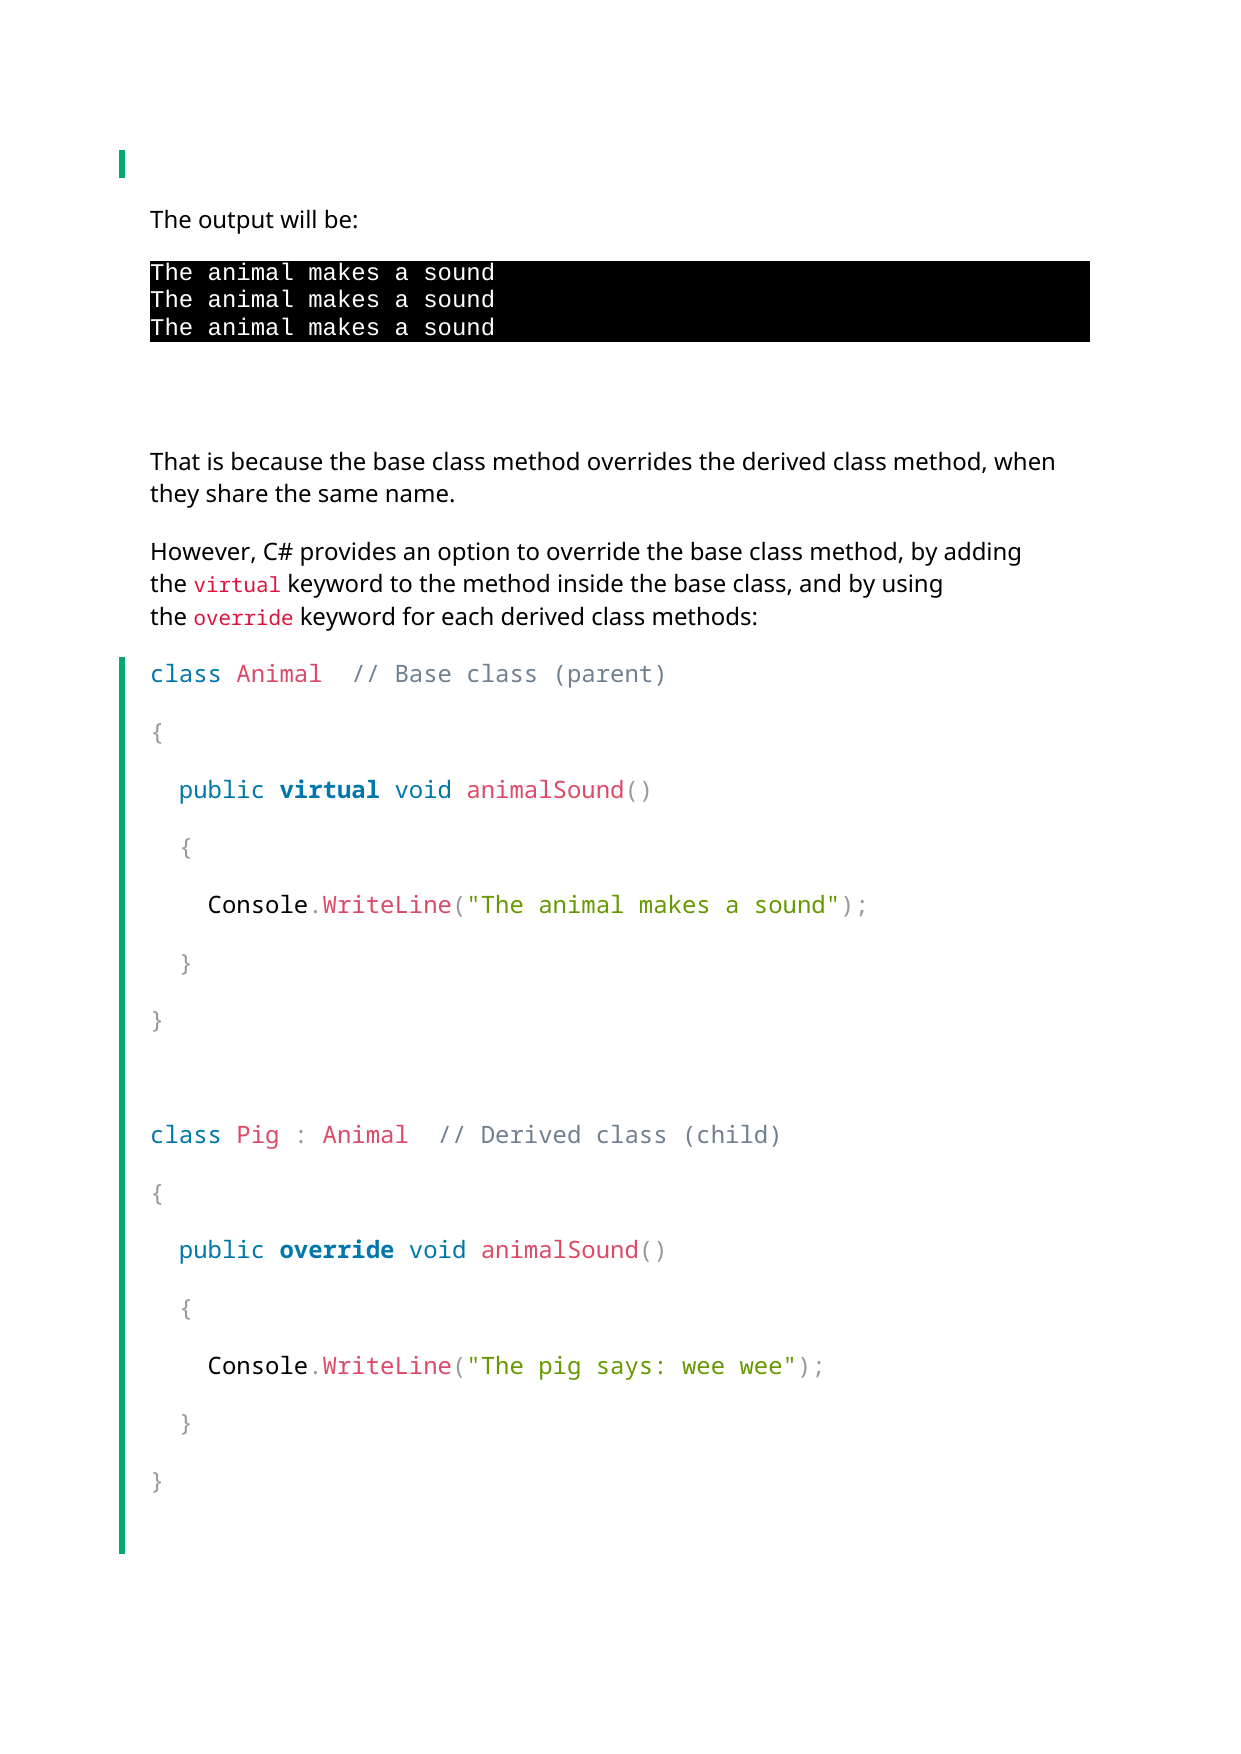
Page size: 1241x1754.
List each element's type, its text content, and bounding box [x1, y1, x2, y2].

text { [125, 715, 1090, 747]
text The animal makes a sound The animal makes a sound The animal makes a sound [150, 261, 1090, 342]
text public virtual void animalSound() [125, 772, 1090, 805]
text } [125, 1406, 1090, 1439]
text The output will be: [150, 203, 1090, 236]
text { [125, 1291, 1090, 1323]
text public override void animalSound() [125, 1233, 1090, 1266]
text { [125, 830, 1090, 863]
text } [125, 945, 1090, 978]
text } [125, 1464, 1090, 1496]
text Console.WriteLine("The animal makes a sound"); [125, 888, 1090, 920]
text class Animal // Base class (parent) [125, 657, 1090, 690]
text Console.WriteLine("The pig says: wee wee"); [125, 1348, 1090, 1381]
text class Pig : Animal // Derived class (child) [125, 1118, 1090, 1151]
text However, C# provides an option to override the base class method, by adding the virtual keyword to the method inside the base class, and by using the override keyword for each derived class methods: [150, 534, 1090, 632]
text { [125, 1176, 1090, 1208]
text } [125, 1003, 1090, 1036]
text That is because the base class method overrides the derived class method, when they share the same name. [150, 444, 1090, 509]
